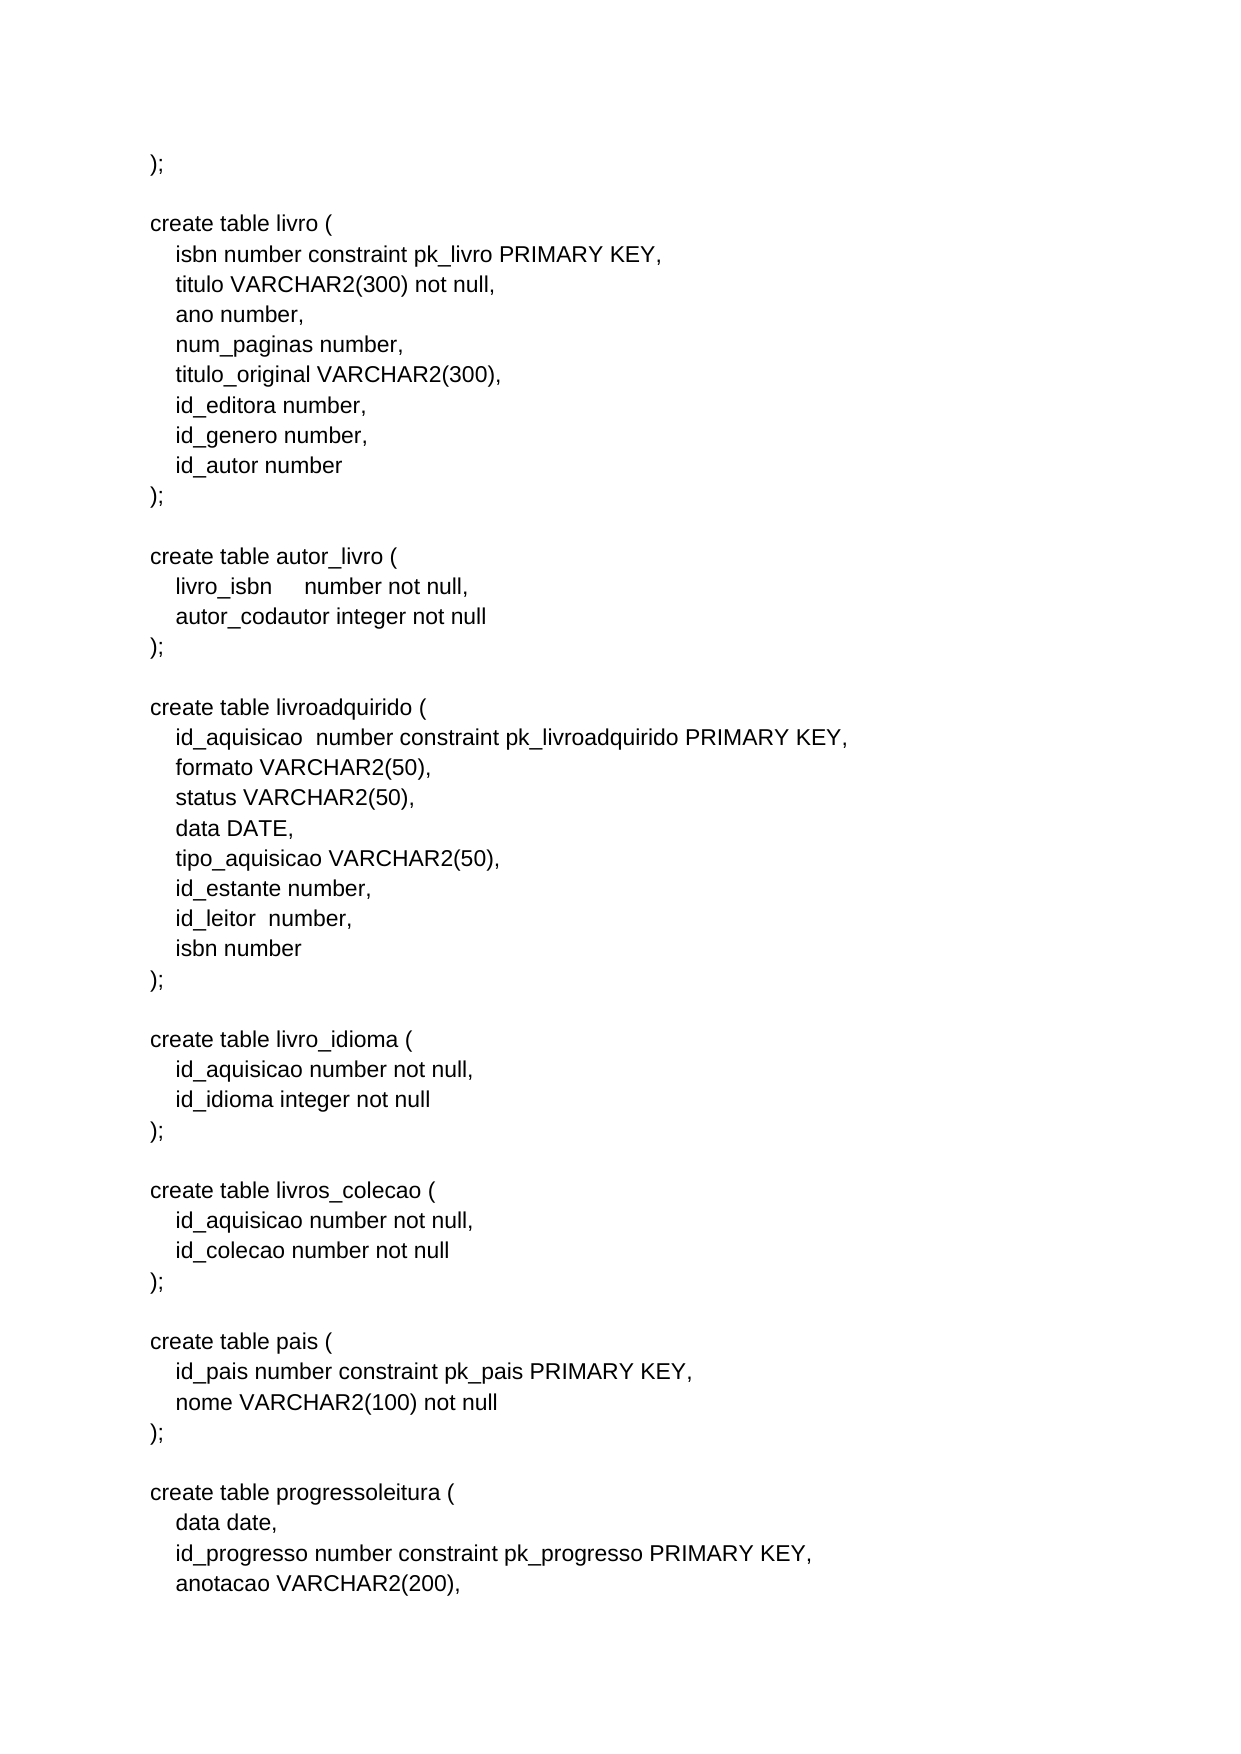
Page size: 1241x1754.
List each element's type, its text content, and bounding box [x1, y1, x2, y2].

text titulo_original VARCHAR2(300), [150, 361, 1090, 388]
text num_paginas number, [150, 331, 1090, 358]
text ); [150, 1268, 1090, 1294]
text status VARCHAR2(50), [150, 784, 1090, 811]
text ); [150, 1419, 1090, 1445]
text create table livro_idioma ( [150, 1026, 1090, 1052]
text data date, [150, 1509, 1090, 1536]
text ); [150, 150, 1090, 176]
text id_editora number, [150, 392, 1090, 418]
text livro_isbn number not null, [150, 573, 1090, 599]
text ); [150, 1117, 1090, 1143]
text create table pais ( [150, 1328, 1090, 1354]
text id_progresso number constraint pk_progresso PRIMARY KEY, [150, 1539, 1090, 1566]
text data DATE, [150, 814, 1090, 841]
text autor_codautor integer not null [150, 603, 1090, 629]
text create table autor_livro ( [150, 543, 1090, 569]
text create table livros_colecao ( [150, 1177, 1090, 1203]
text create table progressoleitura ( [150, 1479, 1090, 1506]
text ); [150, 966, 1090, 992]
text create table livro ( [150, 210, 1090, 237]
text ); [150, 482, 1090, 509]
text anotacao VARCHAR2(200), [150, 1570, 1090, 1596]
text id_aquisicao number not null, [150, 1056, 1090, 1083]
text id_idioma integer not null [150, 1086, 1090, 1113]
text id_pais number constraint pk_pais PRIMARY KEY, [150, 1358, 1090, 1385]
text isbn number constraint pk_livro PRIMARY KEY, [150, 241, 1090, 267]
text id_leitor number, [150, 905, 1090, 932]
text id_colecao number not null [150, 1237, 1090, 1264]
text tipo_aquisicao VARCHAR2(50), [150, 845, 1090, 871]
text id_genero number, [150, 422, 1090, 448]
text ); [150, 633, 1090, 660]
text id_aquisicao number not null, [150, 1207, 1090, 1234]
text create table livroadquirido ( [150, 694, 1090, 720]
text id_aquisicao number constraint pk_livroadquirido PRIMARY KEY, [150, 724, 1090, 750]
text id_autor number [150, 452, 1090, 478]
text nome VARCHAR2(100) not null [150, 1388, 1090, 1415]
text titulo VARCHAR2(300) not null, [150, 271, 1090, 297]
text ano number, [150, 301, 1090, 327]
text formato VARCHAR2(50), [150, 754, 1090, 781]
text isbn number [150, 935, 1090, 962]
text id_estante number, [150, 875, 1090, 901]
